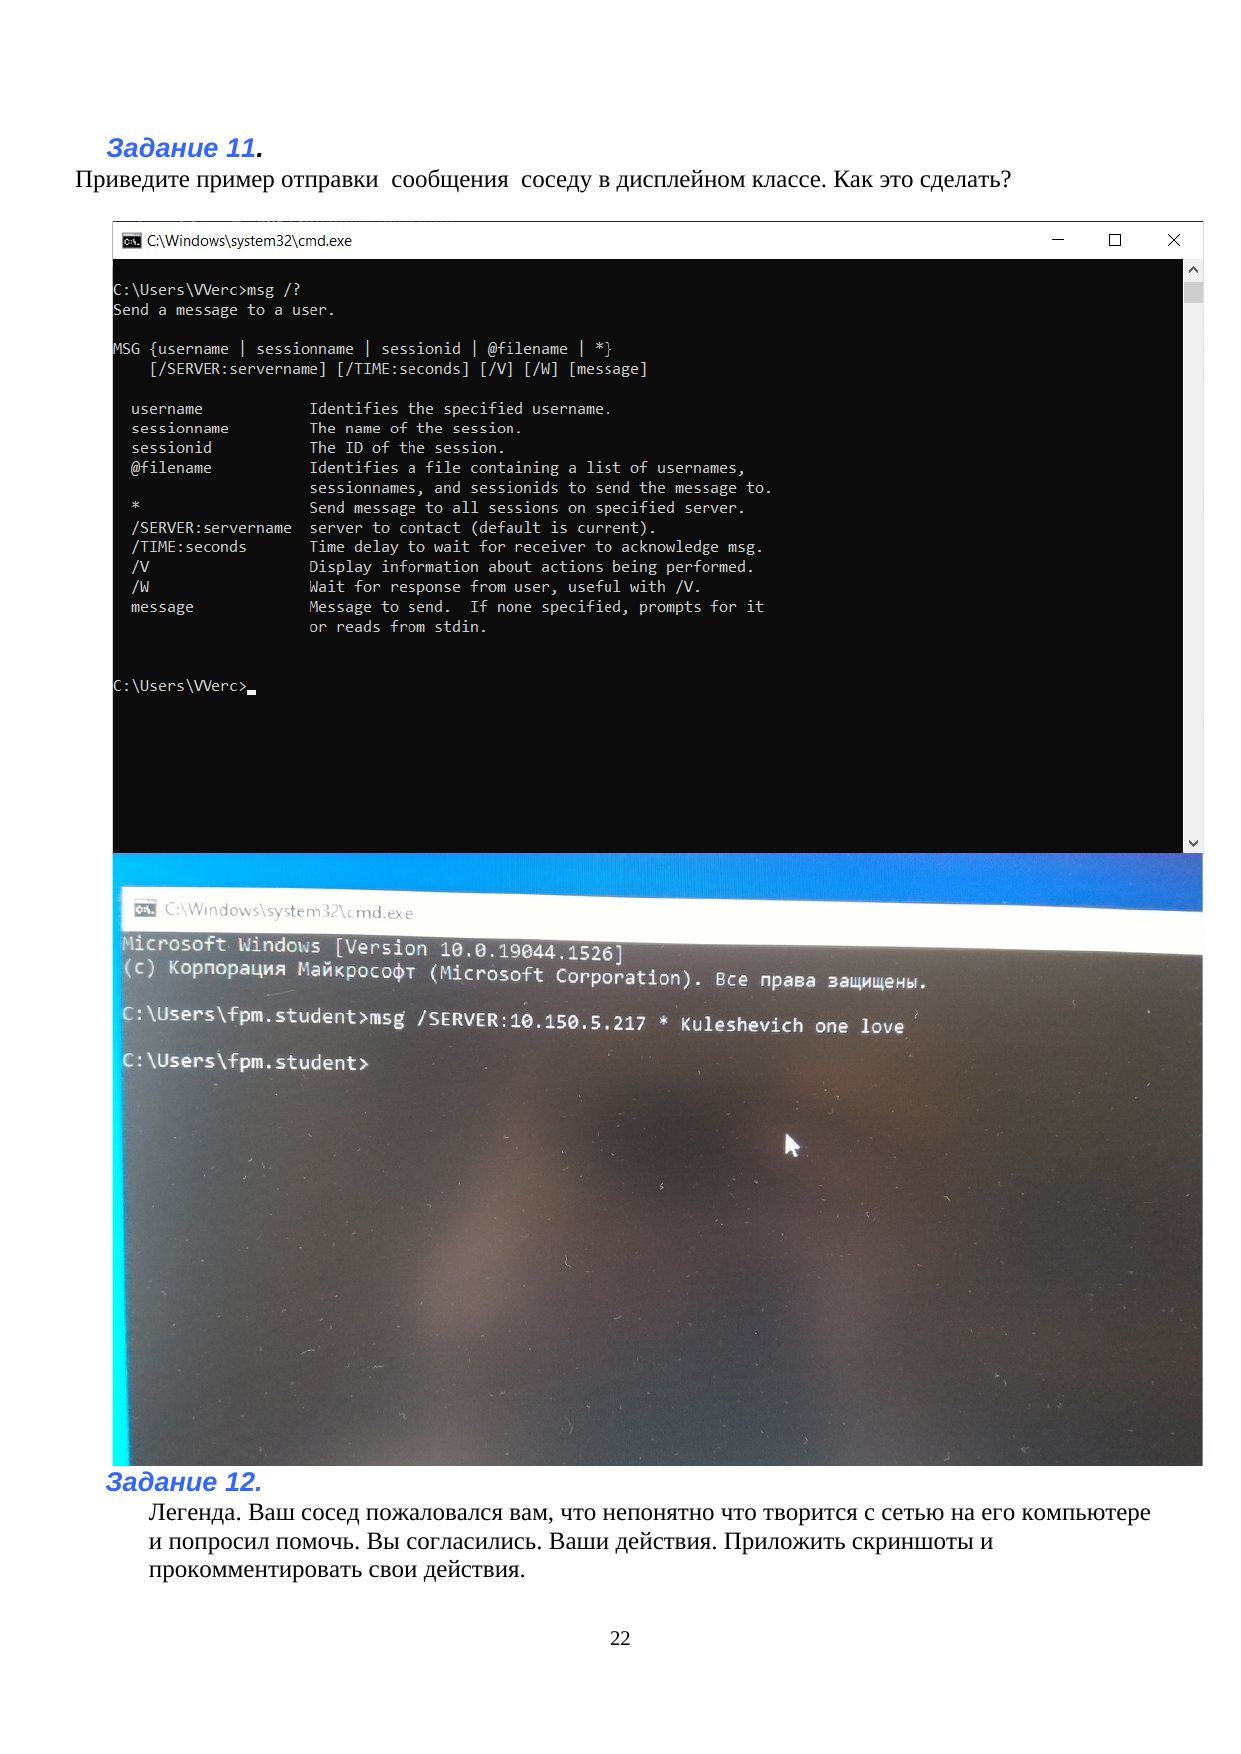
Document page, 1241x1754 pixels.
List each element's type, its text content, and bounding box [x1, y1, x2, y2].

text Задание 11. [75, 132, 1165, 164]
picture [112, 221, 1204, 1466]
text Легенда. Ваш сосед пожаловался вам, что непонятно что творится с сетью на его компьютере и попросил помочь. Вы согласились. Ваши действия. Приложить скриншоты и прокомментировать свои действия. [149, 1497, 1165, 1583]
text Приведите пример отправки сообщения соседу в дисплейном классе. Как это сделать? [75, 164, 1165, 192]
text Задание 12. [75, 1466, 1165, 1497]
